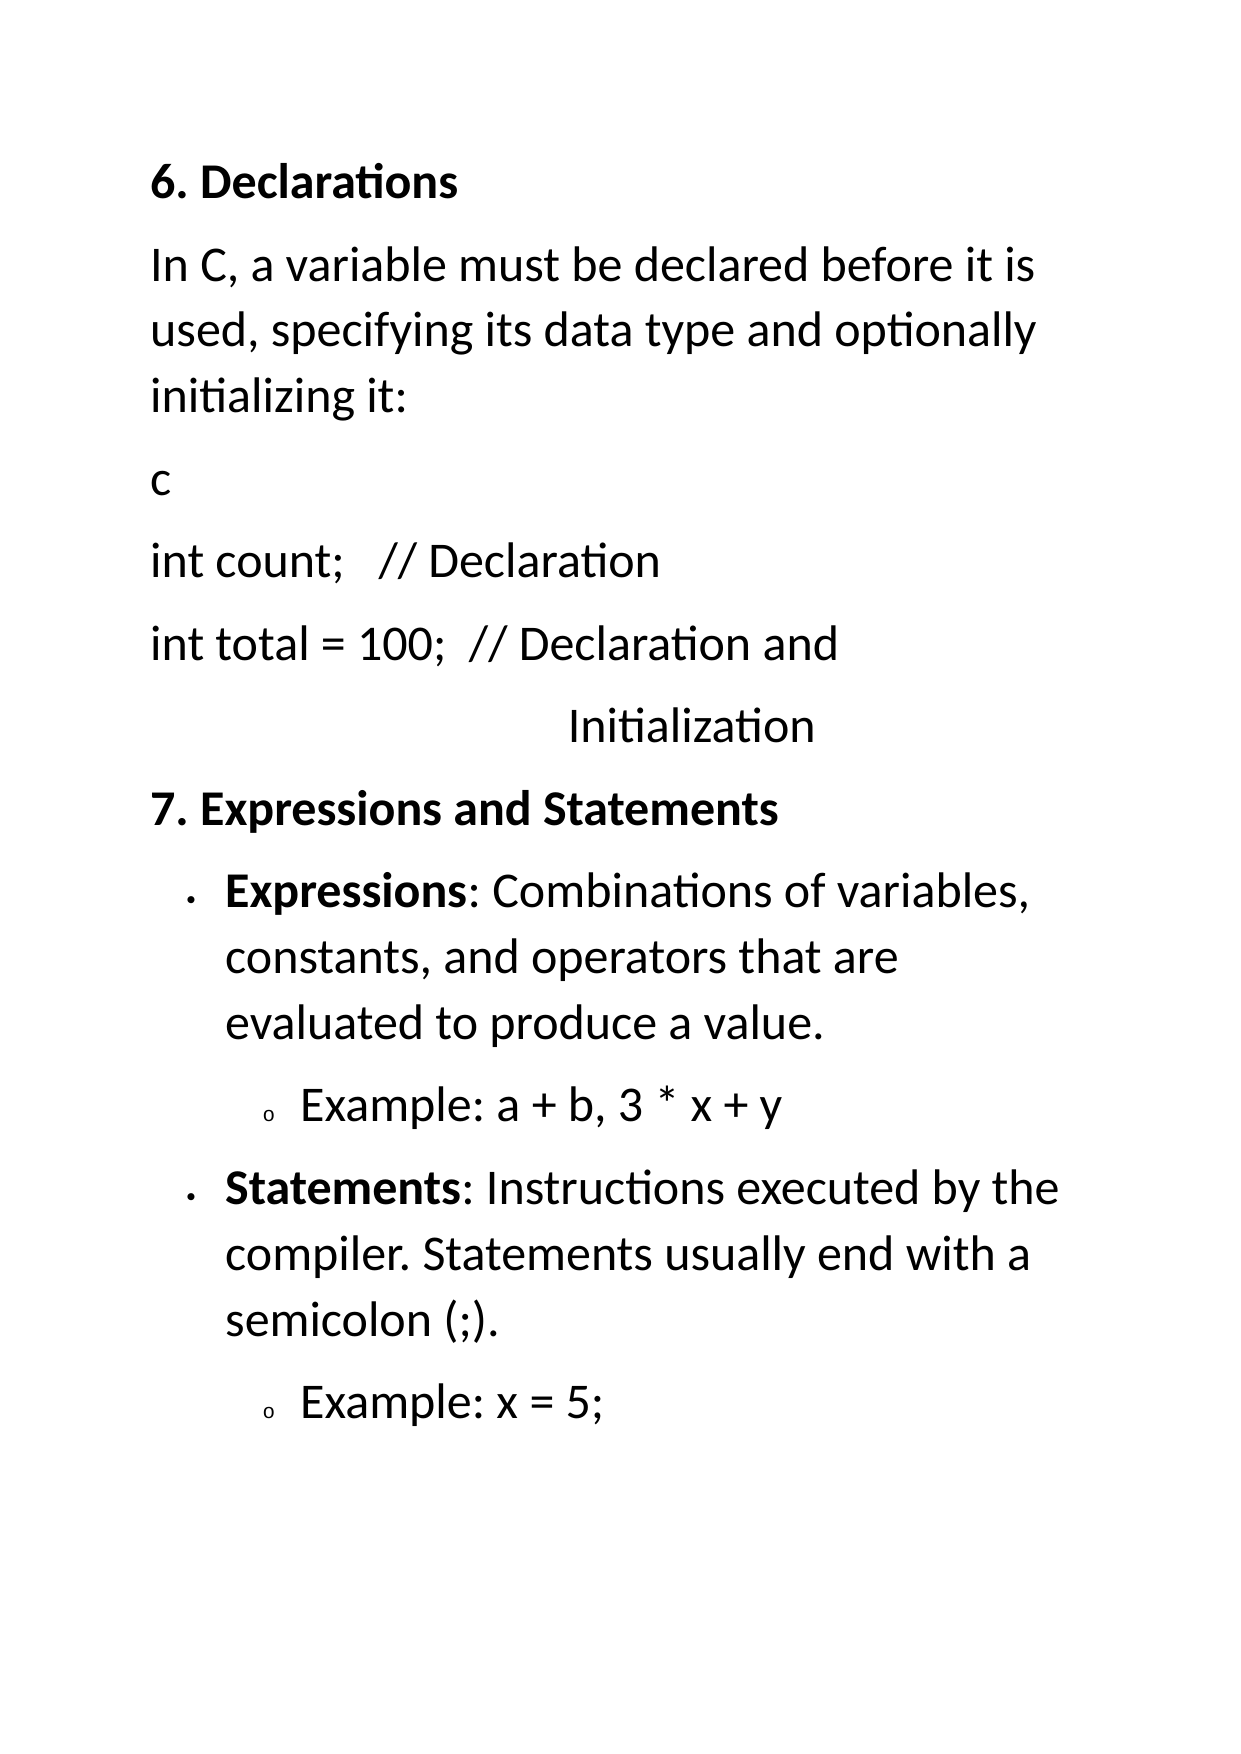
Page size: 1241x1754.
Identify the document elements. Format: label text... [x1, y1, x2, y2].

text int total = 100; // Declaration and [150, 612, 1090, 673]
text Initialization [150, 694, 1090, 755]
text int count; // Declaration [150, 529, 1090, 590]
text 7. Expressions and Statements [150, 777, 1090, 838]
list Expressions: Combinations of variables, constants, and operators that are evaluated to produce a value. [187, 859, 1090, 1052]
text 6. Declarations [150, 150, 1090, 211]
list Example: a + b, 3 * x + y [262, 1073, 1090, 1134]
text c [150, 447, 1090, 508]
list Statements: Instructions executed by the compiler. Statements usually end with a semicolon (;). [187, 1156, 1090, 1348]
list Example: x = 5; [262, 1370, 1090, 1431]
text In C, a variable must be declared before it is used, specifying its data type and optionally initializing it: [150, 232, 1090, 425]
